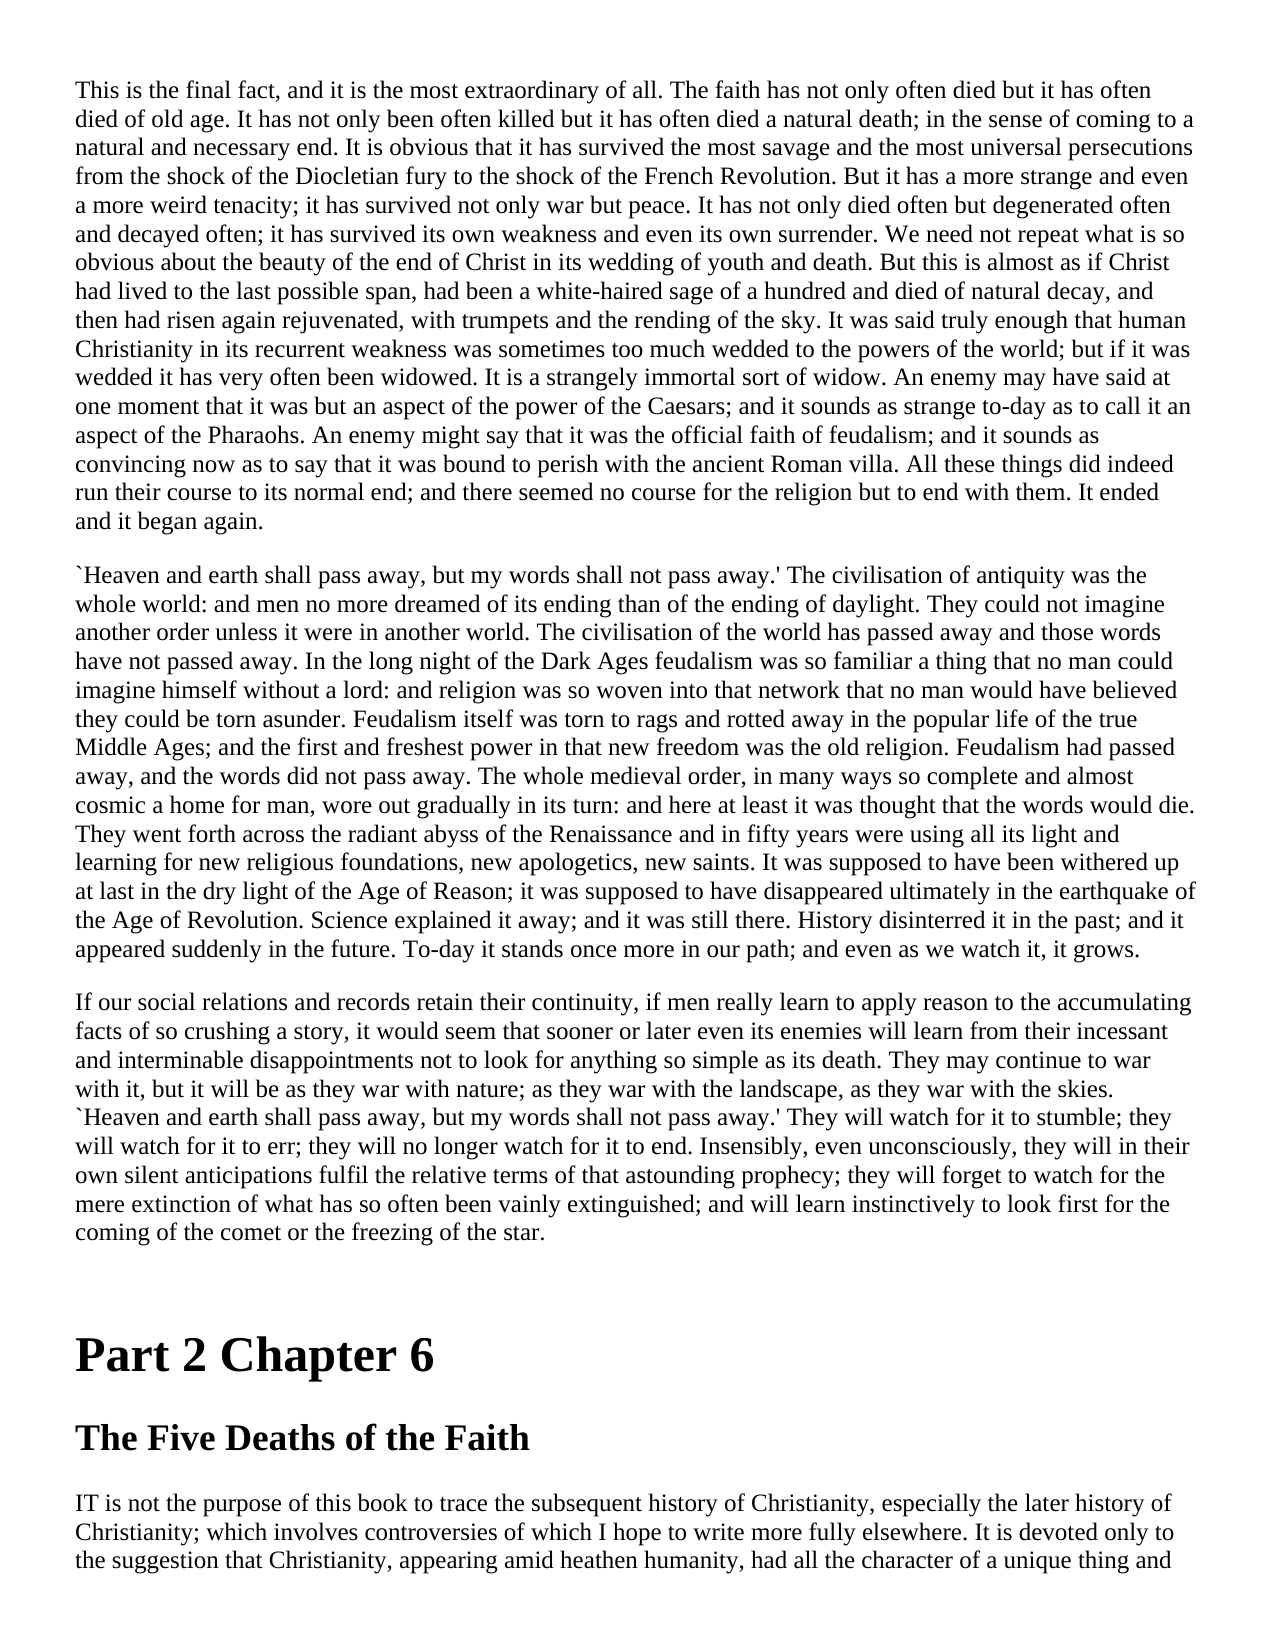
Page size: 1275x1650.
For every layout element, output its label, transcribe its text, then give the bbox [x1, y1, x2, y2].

text `Heaven and earth shall pass away, but my words shall not pass away.' The civilisation of antiquity was the whole world: and men no more dreamed of its ending than of the ending of daylight. They could not imagine another order unless it were in another world. The civilisation of the world has passed away and those words have not passed away. In the long night of the Dark Ages feudalism was so familiar a thing that no man could imagine himself without a lord: and religion was so woven into that network that no man would have believed they could be torn asunder. Feudalism itself was torn to rags and rotted away in the popular life of the true Middle Ages; and the first and freshest power in that new freedom was the old religion. Feudalism had passed away, and the words did not pass away. The whole medieval order, in many ways so complete and almost cosmic a home for man, wore out gradually in its turn: and here at least it was thought that the words would die. They went forth across the radiant abyss of the Renaissance and in fifty years were using all its light and learning for new religious foundations, new apologetics, new saints. It was supposed to have been withered up at last in the dry light of the Age of Reason; it was supposed to have disappeared ultimately in the earthquake of the Age of Revolution. Science explained it away; and it was still there. History disinterred it in the past; and it appeared suddenly in the future. To-day it stands once more in our path; and even as we watch it, it grows. [75, 560, 1200, 962]
text Part 2 Chapter 6 [75, 1325, 1200, 1382]
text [75, 1488, 1200, 1574]
text The Five Deaths of the Faith [75, 1416, 1200, 1459]
text This is the final fact, and it is the most extraordinary of all. The faith has not only often died but it has often died of old age. It has not only been often killed but it has often died a natural death; in the sense of coming to a natural and necessary end. It is obvious that it has survived the most savage and the most universal persecutions from the shock of the Diocletian fury to the shock of the French Revolution. But it has a more strange and even a more weird tenacity; it has survived not only war but peace. It has not only died often but degenerated often and decayed often; it has survived its own weakness and even its own surrender. We need not repeat what is so obvious about the beauty of the end of Christ in its wedding of youth and death. But this is almost as if Christ had lived to the last possible span, had been a white-haired sage of a hundred and died of natural decay, and then had risen again rejuvenated, with trumpets and the rending of the sky. It was said truly enough that human Christianity in its recurrent weakness was sometimes too much wedded to the powers of the world; but if it was wedded it has very often been widowed. It is a strangely immortal sort of widow. An enemy may have said at one moment that it was but an aspect of the power of the Caesars; and it sounds as strange to-day as to call it an aspect of the Pharaohs. An enemy might say that it was the official faith of feudalism; and it sounds as convincing now as to say that it was bound to perish with the ancient Roman villa. All these things did indeed run their course to its normal end; and there seemed no course for the religion but to end with them. It ended and it began again. [75, 75, 1200, 535]
text If our social relations and records retain their continuity, if men really learn to apply reason to the accumulating facts of so crushing a story, it would seem that sooner or later even its enemies will learn from their incessant and interminable disappointments not to look for anything so simple as its death. They may continue to war with it, but it will be as they war with nature; as they war with the landscape, as they war with the skies. `Heaven and earth shall pass away, but my words shall not pass away.' They will watch for it to stumble; they will watch for it to err; they will no longer watch for it to end. Insensibly, even unconsciously, they will in their own silent anticipations fulfil the relative terms of that astounding prophecy; they will forget to watch for the mere extinction of what has so often been vainly extinguished; and will learn instinctively to look first for the coming of the comet or the freezing of the star. [75, 987, 1200, 1246]
